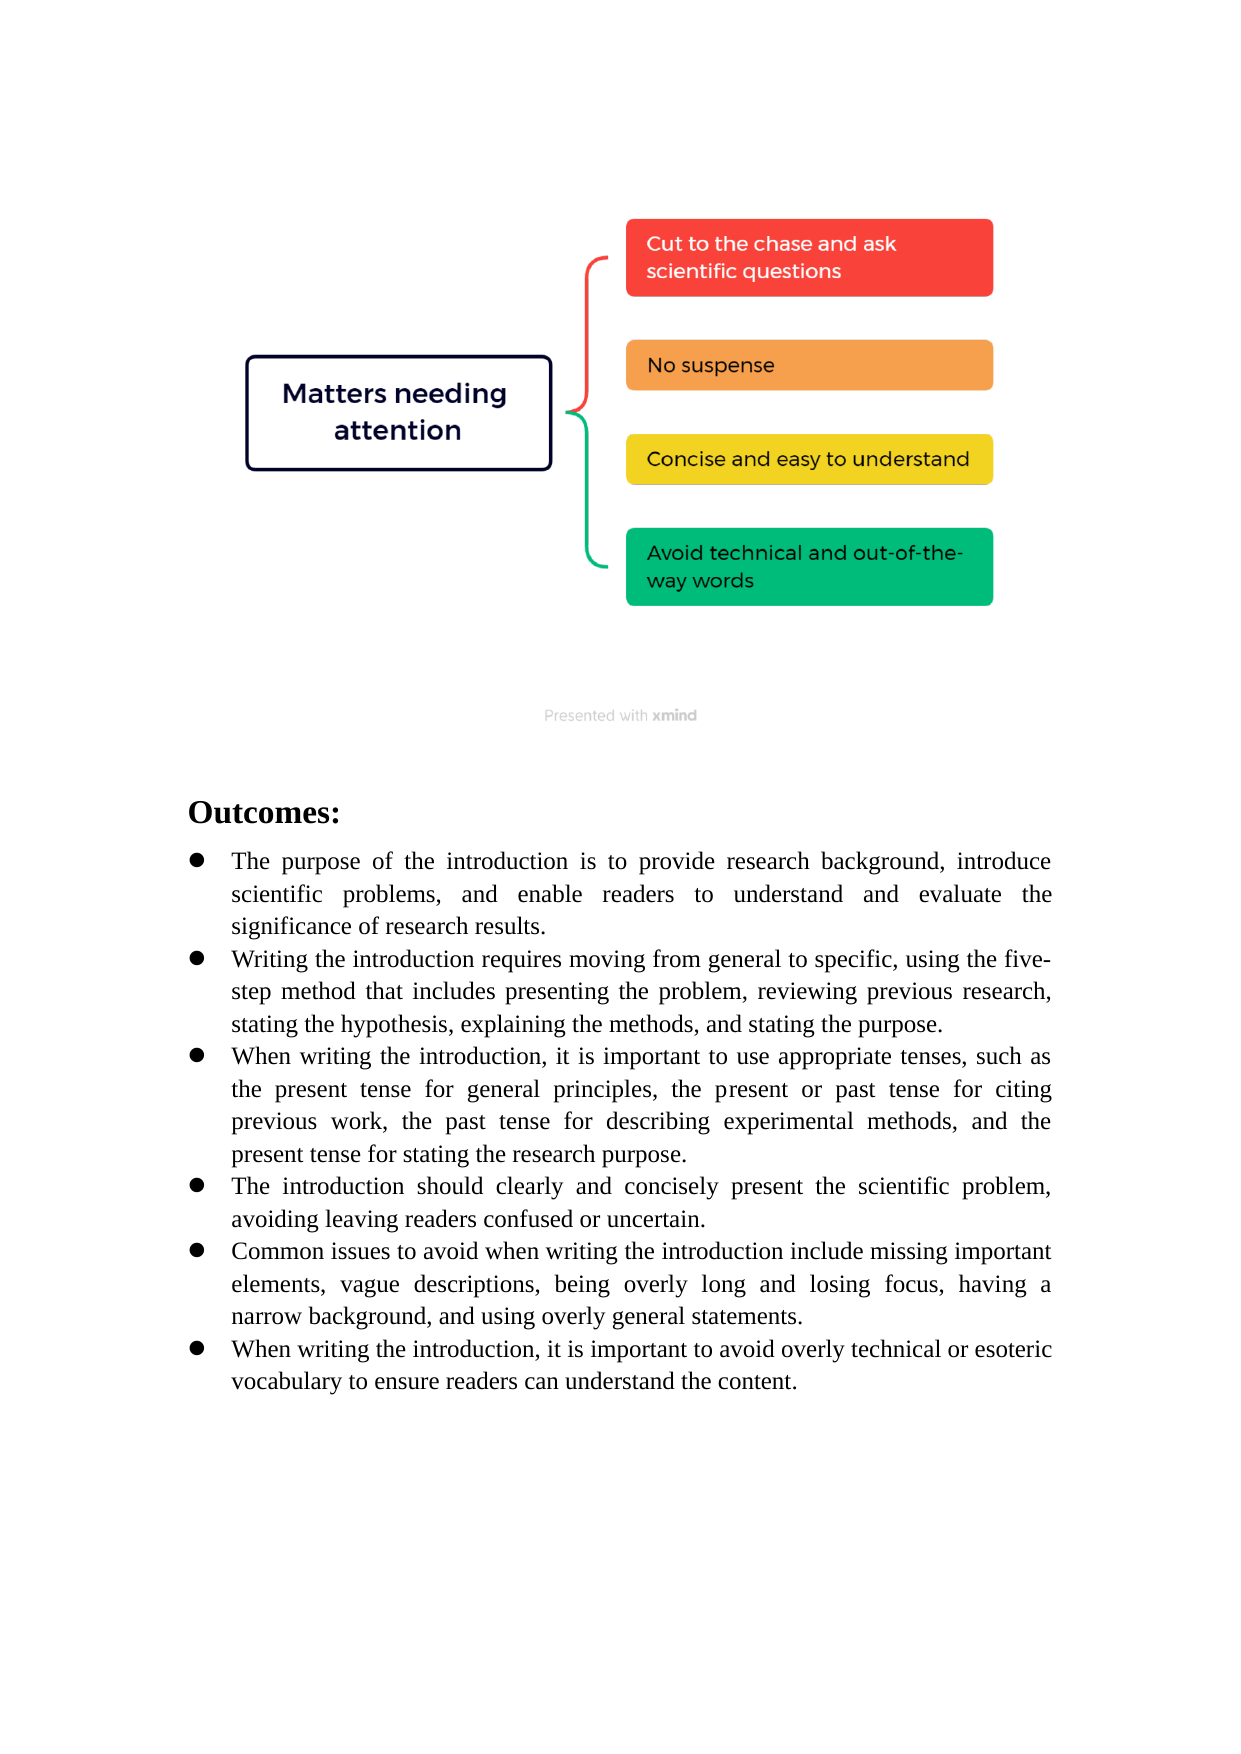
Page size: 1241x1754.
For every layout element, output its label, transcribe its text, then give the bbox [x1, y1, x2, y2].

list Writing the introduction requires moving from general to specific, using the five-step method that includes presenting the problem, reviewing previous research, stating the hypothesis, explaining the methods, and stating the purpose. [187, 942, 1053, 1039]
list Outcomes: [187, 779, 1053, 844]
list Common issues to avoid when writing the introduction include missing important elements, vague descriptions, being overly long and losing focus, having a narrow background, and using overly general statements. [187, 1234, 1053, 1332]
list When writing the introduction, it is important to avoid overly technical or esoteric vocabulary to ensure readers can understand the content. [187, 1332, 1053, 1397]
picture [187, 162, 1051, 743]
list When writing the introduction, it is important to use appropriate tenses, such as the present tense for general principles, the present or past tense for citing previous work, the past tense for describing experimental methods, and the present tense for stating the research purpose. [187, 1039, 1053, 1169]
list The introduction should clearly and concisely present the scientific problem, avoiding leaving readers confused or uncertain. [187, 1169, 1053, 1234]
list The purpose of the introduction is to provide research background, introduce scientific problems, and enable readers to understand and evaluate the significance of research results. [187, 844, 1053, 942]
